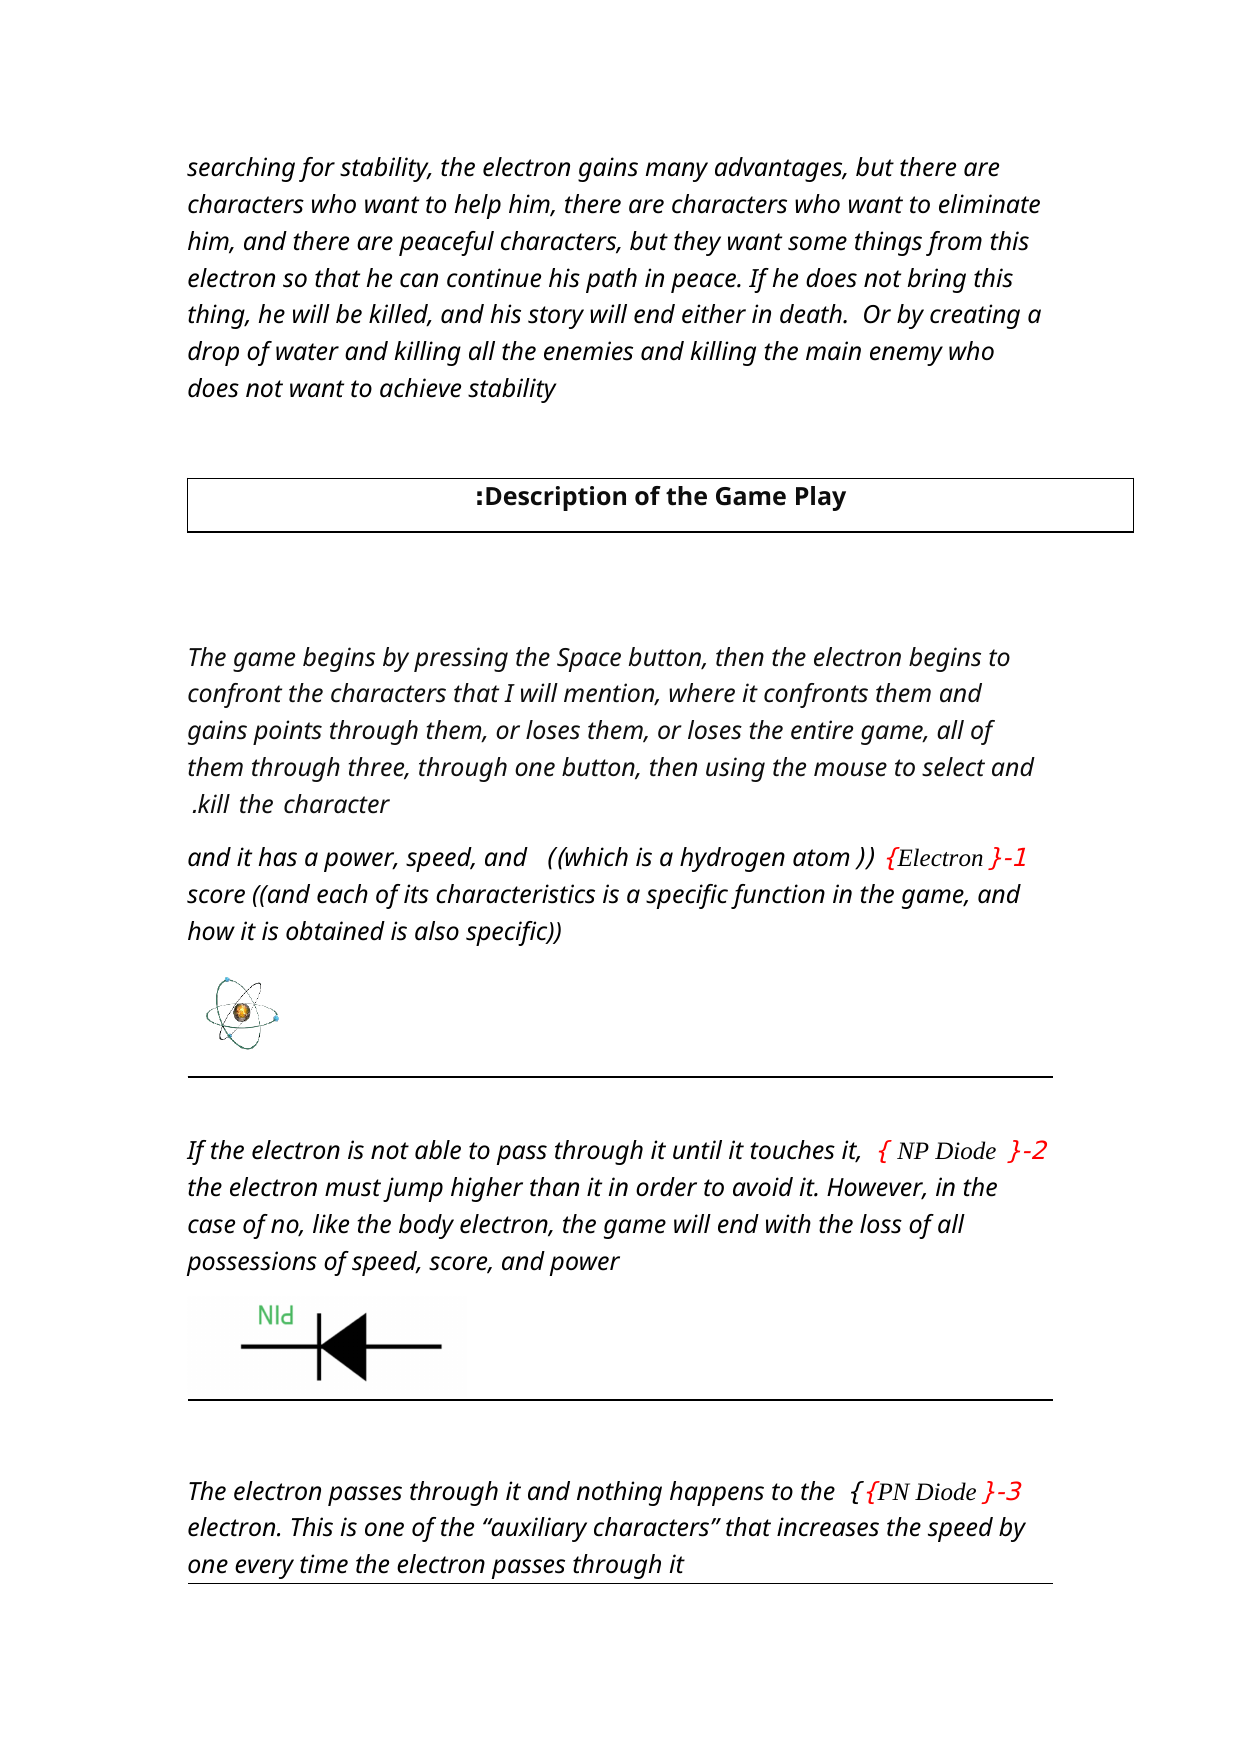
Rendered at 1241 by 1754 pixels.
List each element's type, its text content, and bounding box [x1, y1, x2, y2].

text The game begins by pressing the Space button, then the electron begins to confront the characters that I will mention, where it confronts them and gains points through them, or loses them, or loses the entire game, all of them through three, through one button, then using the mouse to select and kill the character. [187, 639, 1053, 820]
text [187, 150, 1053, 405]
text 2-{ NP Diode }If the electron is not able to pass through it until it touches it, the electron must jump higher than it in order to avoid it. However, in the case of no, like the body electron, the game will end with the loss of all possessions of speed, score, and power [187, 1129, 1053, 1277]
picture [187, 966, 297, 1057]
table_header Description of the Game Play: [188, 479, 1133, 531]
text 1-{Electron} ((which is a hydrogen atom)) and it has a power, speed, and score ((and each of its characteristics is a specific function in the game, and how it is obtained is also specific)) [187, 840, 1053, 947]
text 3-{PN Diode}}The electron passes through it and nothing happens to the electron. This is one of the “auxiliary characters” that increases the speed by one every time the electron passes through it [187, 1473, 1053, 1584]
picture [188, 1297, 466, 1396]
